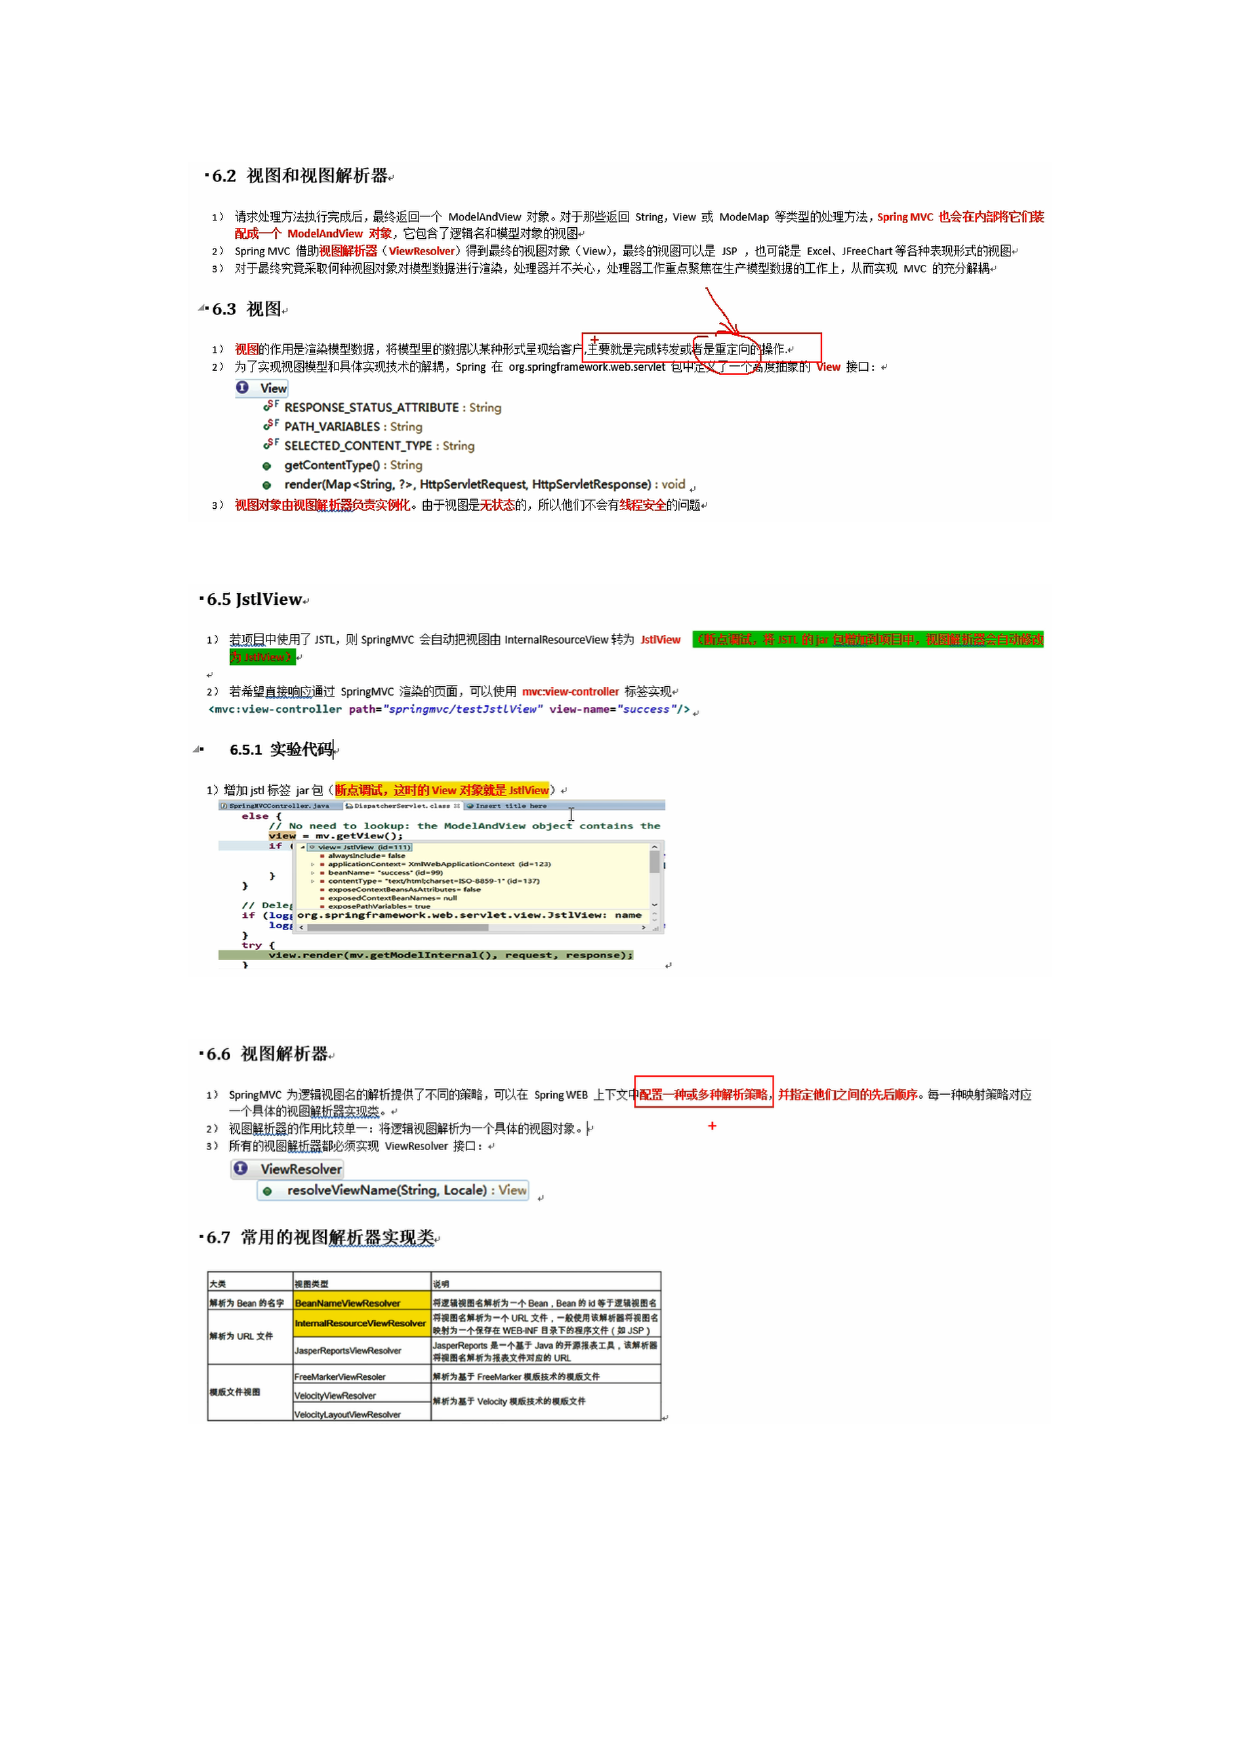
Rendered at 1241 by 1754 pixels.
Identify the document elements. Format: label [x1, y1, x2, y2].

picture [187, 1039, 1051, 1424]
picture [187, 584, 1052, 977]
picture [187, 162, 1053, 522]
